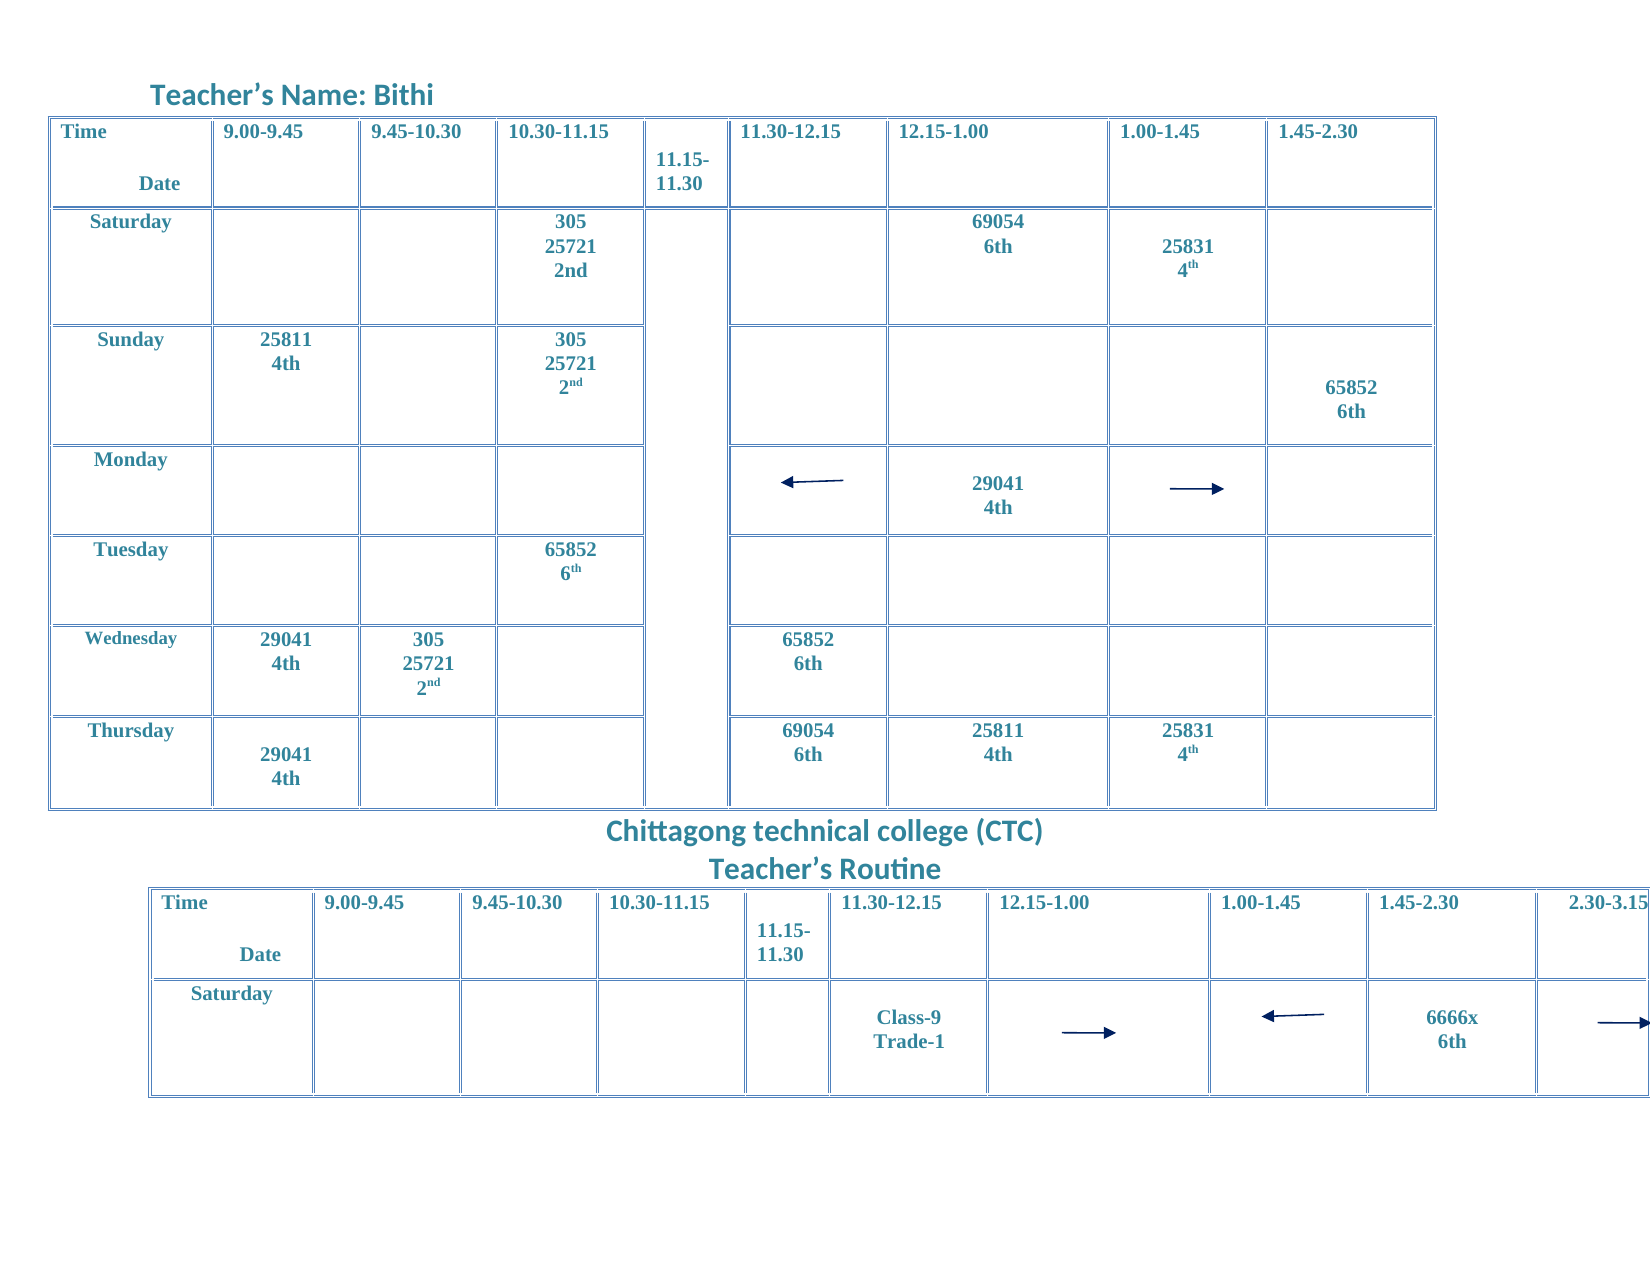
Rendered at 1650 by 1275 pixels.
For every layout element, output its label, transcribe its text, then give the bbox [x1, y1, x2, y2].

table_cell 25811 4th [887, 715, 1109, 808]
table_cell 25831 4th [1110, 210, 1265, 324]
table_cell [214, 447, 358, 534]
table_cell 65852 6th [731, 627, 886, 714]
table_cell [360, 715, 497, 808]
table_cell 69054 6th [889, 210, 1107, 324]
table_header 11.30-12.15 [830, 888, 988, 977]
table_header 9.45-10.30 [360, 117, 497, 206]
table_cell 29041 4th [889, 447, 1107, 534]
table_cell 65852 6th [1268, 324, 1434, 443]
table_cell [214, 537, 358, 624]
table_header Time Date [152, 890, 313, 977]
table_header 1.00-1.45 [1109, 117, 1267, 206]
table_header 1.00-1.45 [1210, 888, 1368, 977]
table_cell [1110, 537, 1265, 624]
table_cell [731, 447, 886, 534]
table_header 11.30-12.15 [729, 119, 887, 206]
table_cell 305 25721 2nd [361, 627, 495, 714]
table_cell 29041 4th [212, 715, 360, 808]
table_cell Class-9 Trade-1 [830, 978, 988, 1095]
table_cell Wednesday [49, 624, 212, 714]
table_cell 6666x 6th [1368, 981, 1536, 1095]
table_cell 69054 6th [729, 718, 887, 808]
table_cell [1268, 444, 1434, 534]
table_cell Thursday [51, 715, 212, 808]
table_cell [361, 327, 495, 443]
table_cell [361, 210, 495, 324]
table_cell [731, 537, 886, 624]
table_header 9.45-10.30 [461, 888, 598, 977]
table_cell [1267, 534, 1436, 624]
table_cell 29041 4th [214, 627, 358, 714]
table_header 12.15-1.00 [887, 117, 1109, 206]
table_cell [214, 210, 358, 324]
table_cell [1267, 715, 1434, 808]
table_cell [731, 327, 886, 443]
table_cell [461, 978, 598, 1095]
table_header 2.30-3.15 [1536, 890, 1648, 977]
table_header 11.15- 11.30 [745, 888, 830, 977]
table_header 10.30-11.15 [497, 119, 644, 206]
text Teacher’s Name: Bithi [150, 75, 1500, 113]
table_cell Tuesday [49, 534, 212, 624]
table_cell [497, 718, 644, 808]
table_header 9.00-9.45 [313, 888, 461, 977]
table_cell Sunday [51, 324, 211, 443]
table_header 11.15- 11.30 [644, 117, 729, 206]
table_cell Monday [51, 444, 211, 534]
table_cell [988, 981, 1209, 1095]
table_header 1.45-2.30 [1368, 890, 1536, 977]
table_cell [1268, 206, 1434, 324]
table_cell [889, 327, 1107, 443]
table_cell 65852 6th [498, 537, 643, 624]
table_header Time Date [51, 119, 212, 206]
table_cell [361, 537, 495, 624]
table_cell 25831 4th [1109, 715, 1267, 808]
table_cell [1210, 978, 1368, 1095]
table_cell Saturday [51, 206, 211, 324]
table_cell [1110, 327, 1265, 443]
table_cell Saturday [152, 978, 313, 1095]
table_cell [1267, 624, 1436, 714]
table_cell [889, 627, 1107, 714]
table_cell [361, 447, 495, 534]
table_cell 305 25721 2nd [498, 210, 643, 324]
table_cell [1110, 447, 1265, 534]
table_cell [889, 537, 1107, 624]
table_cell 305 25721 2nd [498, 327, 643, 443]
table_cell [731, 210, 886, 324]
table_header 9.00-9.45 [212, 117, 360, 206]
text Chittagong technical college (CTC) [150, 324, 1500, 849]
table_cell [313, 978, 461, 1095]
table_header 1.45-2.30 [1267, 119, 1434, 206]
table_header 12.15-1.00 [988, 890, 1209, 977]
table_cell [598, 981, 745, 1095]
table_cell [498, 447, 643, 534]
table_cell [644, 206, 729, 808]
text Teacher’s Routine [150, 849, 1500, 887]
table_cell 25811 4th [214, 327, 358, 443]
table_cell [1110, 627, 1265, 714]
table_cell [498, 627, 643, 714]
table_cell [1536, 978, 1648, 1095]
table_cell [745, 978, 830, 1095]
table_header 10.30-11.15 [598, 890, 745, 977]
